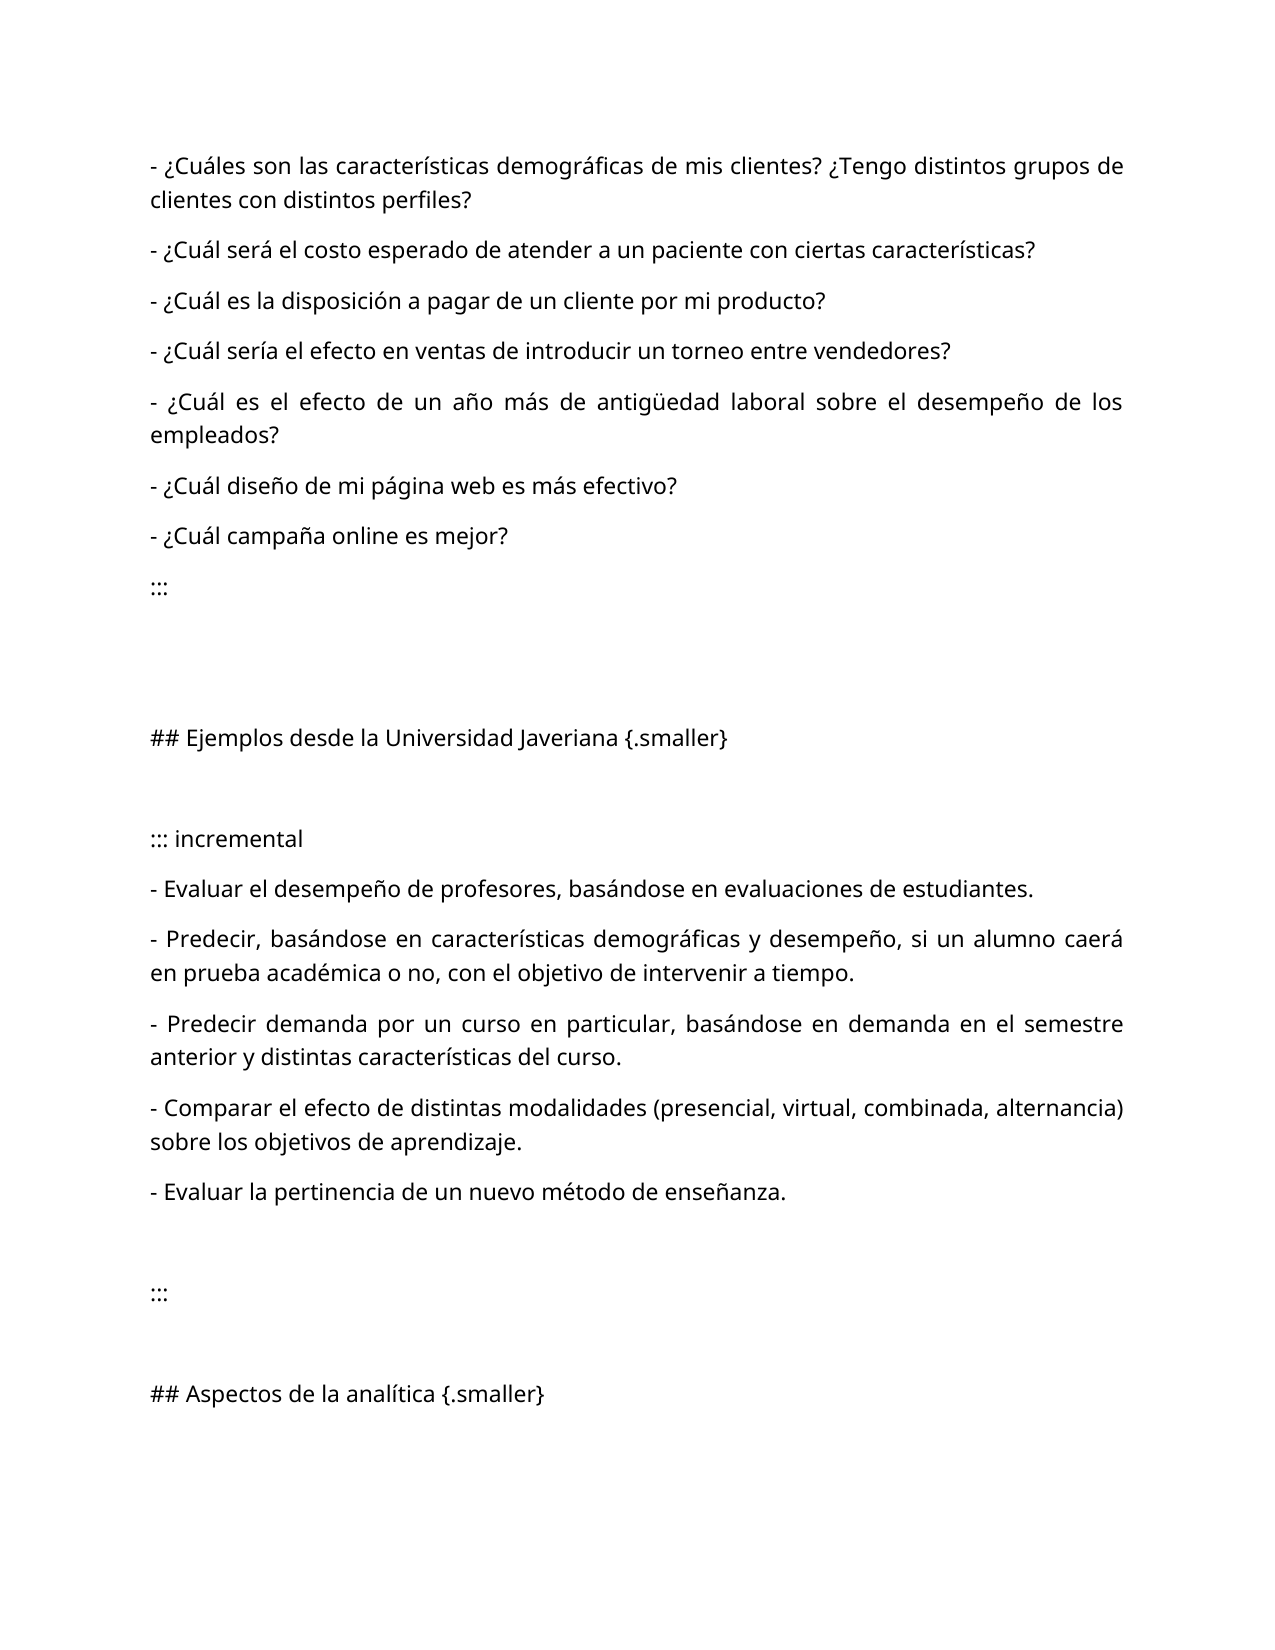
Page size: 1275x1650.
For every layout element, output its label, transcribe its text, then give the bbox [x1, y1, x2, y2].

text - Predecir, basándose en características demográficas y desempeño, si un alumno caerá en prueba académica o no, con el objetivo de intervenir a tiempo. [150, 923, 1125, 988]
text ::: incremental [150, 822, 1125, 854]
text - ¿Cuál será el costo esperado de atender a un paciente con ciertas características? [150, 234, 1125, 265]
text ::: [150, 570, 1125, 602]
text ::: [150, 1277, 1125, 1308]
text - Evaluar la pertinencia de un nuevo método de enseñanza. [150, 1176, 1125, 1207]
text - ¿Cuál sería el efecto en ventas de introducir un torneo entre vendedores? [150, 335, 1125, 366]
text - ¿Cuál diseño de mi página web es más efectivo? [150, 469, 1125, 501]
text ## Ejemplos desde la Universidad Javeriana {.smaller} [150, 722, 1125, 753]
text - ¿Cuáles son las características demográficas de mis clientes? ¿Tengo distintos grupos de clientes con distintos perfiles? [150, 150, 1125, 215]
text - Comparar el efecto de distintas modalidades (presencial, virtual, combinada, alternancia) sobre los objetivos de aprendizaje. [150, 1092, 1125, 1157]
text ## Aspectos de la analítica {.smaller} [150, 1377, 1125, 1409]
text - ¿Cuál campaña online es mejor? [150, 520, 1125, 551]
text - Evaluar el desempeño de profesores, basándose en evaluaciones de estudiantes. [150, 873, 1125, 904]
text - Predecir demanda por un curso en particular, basándose en demanda en el semestre anterior y distintas características del curso. [150, 1007, 1125, 1072]
text - ¿Cuál es el efecto de un año más de antigüedad laboral sobre el desempeño de los empleados? [150, 385, 1125, 450]
text - ¿Cuál es la disposición a pagar de un cliente por mi producto? [150, 284, 1125, 316]
